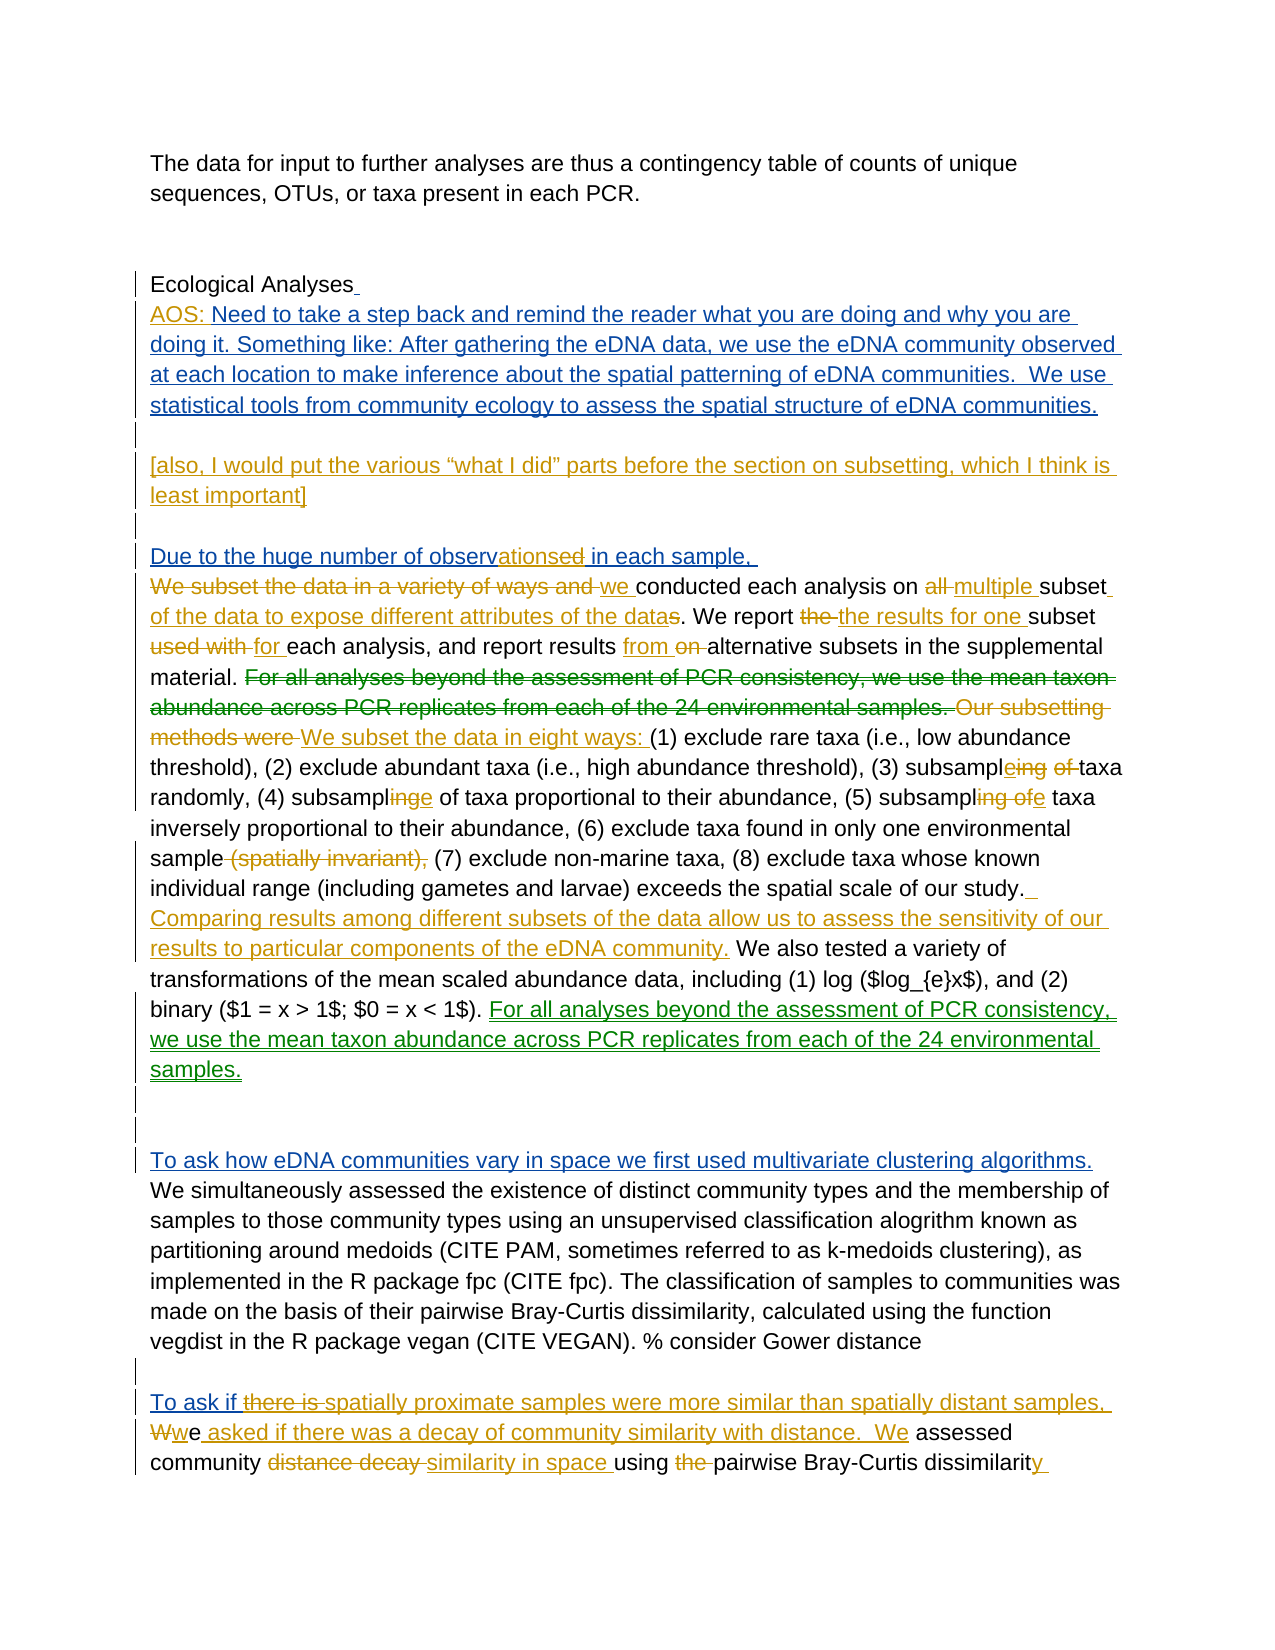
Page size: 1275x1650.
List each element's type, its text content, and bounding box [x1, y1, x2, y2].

text Ecological Analyses [150, 271, 1125, 297]
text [150, 1419, 1125, 1475]
text The data for input to further analyses are thus a contingency table of counts of unique sequences, OTUs, or taxa present in each PCR. [150, 150, 1125, 207]
text conducted each analysis on subset. We report subset each analysis, and report results alternative subsets in the supplemental material. (1) exclude rare taxa (i.e., low abundance threshold), (2) exclude abundant taxa (i.e., high abundance threshold), (3) subsampl taxa randomly, (4) subsampl of taxa proportional to their abundance, (5) subsampl taxa inversely proportional to their abundance, (6) exclude taxa found in only one environmental sample (7) exclude non-marine taxa, (8) exclude taxa whose known individual range (including gametes and larvae) exceeds the spatial scale of our study. We also tested a variety of transformations of the mean scaled abundance data, including (1) log ($log_{e}x$), and (2) binary ($1 = x > 1$; $0 = x < 1$). [150, 573, 1125, 1083]
text We simultaneously assessed the existence of distinct community types and the membership of samples to those community types using an unsupervised classification alogrithm known as partitioning around medoids (CITE PAM, sometimes referred to as k-medoids clustering), as implemented in the R package fpc (CITE fpc). The classification of samples to communities was made on the basis of their pairwise Bray-Curtis dissimilarity, calculated using the function vegdist in the R package vegan (CITE VEGAN). % consider Gower distance [150, 1177, 1125, 1354]
